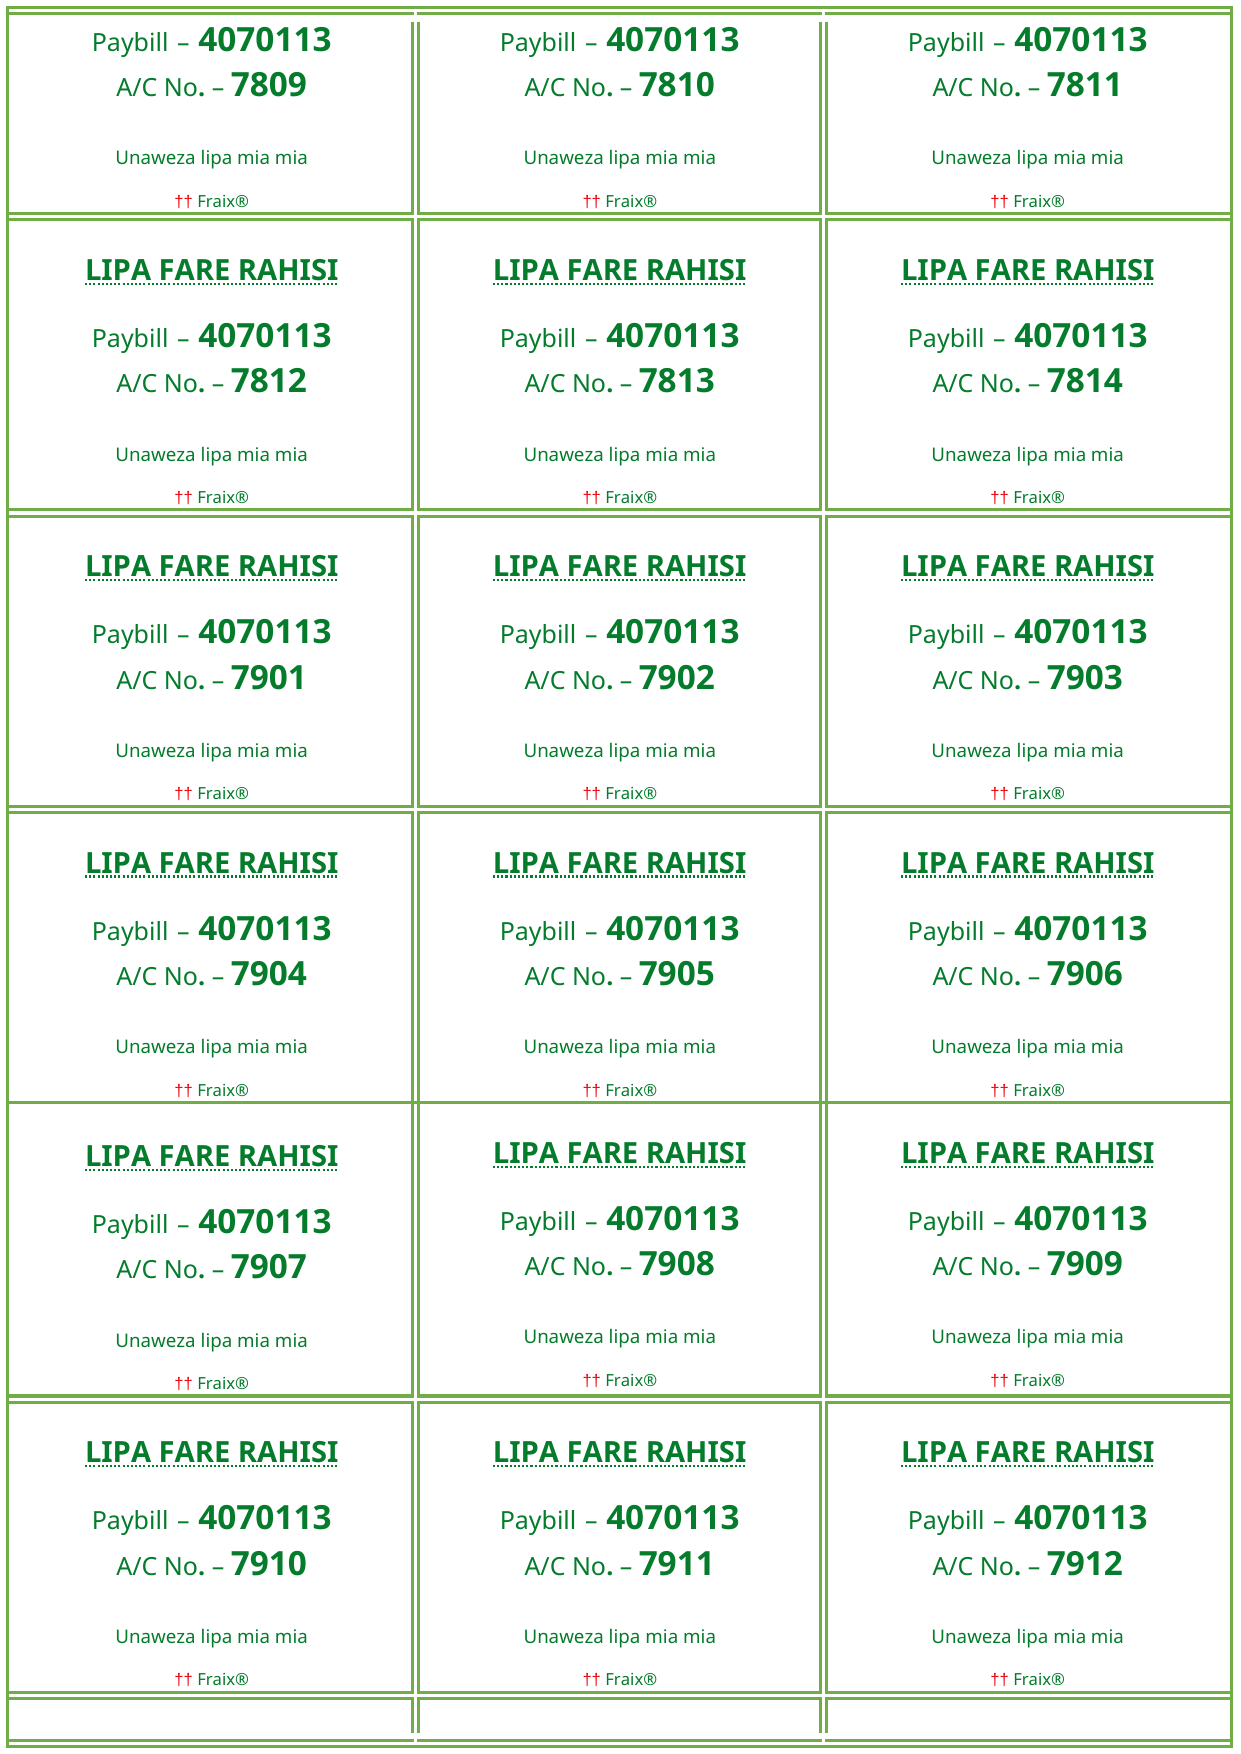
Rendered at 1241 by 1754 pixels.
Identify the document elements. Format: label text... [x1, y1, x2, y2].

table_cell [416, 1691, 823, 1739]
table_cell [824, 9, 1230, 212]
table_cell LIPA FARE RAHISI Paybill – 4070113 A/C No. – 7814 Unaweza lipa mia mia †† Fraix® [824, 212, 1230, 508]
table_cell LIPA FARE RAHISI Paybill – 4070113 A/C No. – 7909 Unaweza lipa mia mia †† Fraix® [828, 1104, 1230, 1394]
table_cell LIPA FARE RAHISI Paybill – 4070113 A/C No. – 7907 Unaweza lipa mia mia †† Fraix® [9, 1104, 411, 1394]
table_cell LIPA FARE RAHISI Paybill – 4070113 A/C No. – 7904 Unaweza lipa mia mia †† Fraix® [9, 805, 416, 1101]
table_cell LIPA FARE RAHISI Paybill – 4070113 A/C No. – 7906 Unaweza lipa mia mia †† Fraix® [824, 805, 1230, 1101]
table_cell LIPA FARE RAHISI Paybill – 4070113 A/C No. – 7912 Unaweza lipa mia mia †† Fraix® [824, 1394, 1230, 1691]
table_cell LIPA FARE RAHISI Paybill – 4070113 A/C No. – 7911 Unaweza lipa mia mia †† Fraix® [416, 1394, 823, 1691]
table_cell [416, 9, 823, 212]
table_cell LIPA FARE RAHISI Paybill – 4070113 A/C No. – 7903 Unaweza lipa mia mia †† Fraix® [824, 508, 1230, 804]
table_cell LIPA FARE RAHISI Paybill – 4070113 A/C No. – 7908 Unaweza lipa mia mia †† Fraix® [420, 1104, 819, 1394]
table_cell LIPA FARE RAHISI Paybill – 4070113 A/C No. – 7901 Unaweza lipa mia mia †† Fraix® [9, 508, 416, 804]
table_cell LIPA FARE RAHISI Paybill – 4070113 A/C No. – 7813 Unaweza lipa mia mia †† Fraix® [416, 212, 823, 508]
table_cell LIPA FARE RAHISI Paybill – 4070113 A/C No. – 7902 Unaweza lipa mia mia †† Fraix® [416, 508, 823, 804]
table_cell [824, 1691, 1230, 1739]
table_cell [9, 9, 416, 212]
table_cell LIPA FARE RAHISI Paybill – 4070113 A/C No. – 7812 Unaweza lipa mia mia †† Fraix® [9, 212, 416, 508]
table_cell LIPA FARE RAHISI Paybill – 4070113 A/C No. – 7905 Unaweza lipa mia mia †† Fraix® [416, 805, 823, 1101]
table_cell LIPA FARE RAHISI Paybill – 4070113 A/C No. – 7910 Unaweza lipa mia mia †† Fraix® [9, 1394, 416, 1691]
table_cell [9, 1691, 416, 1739]
